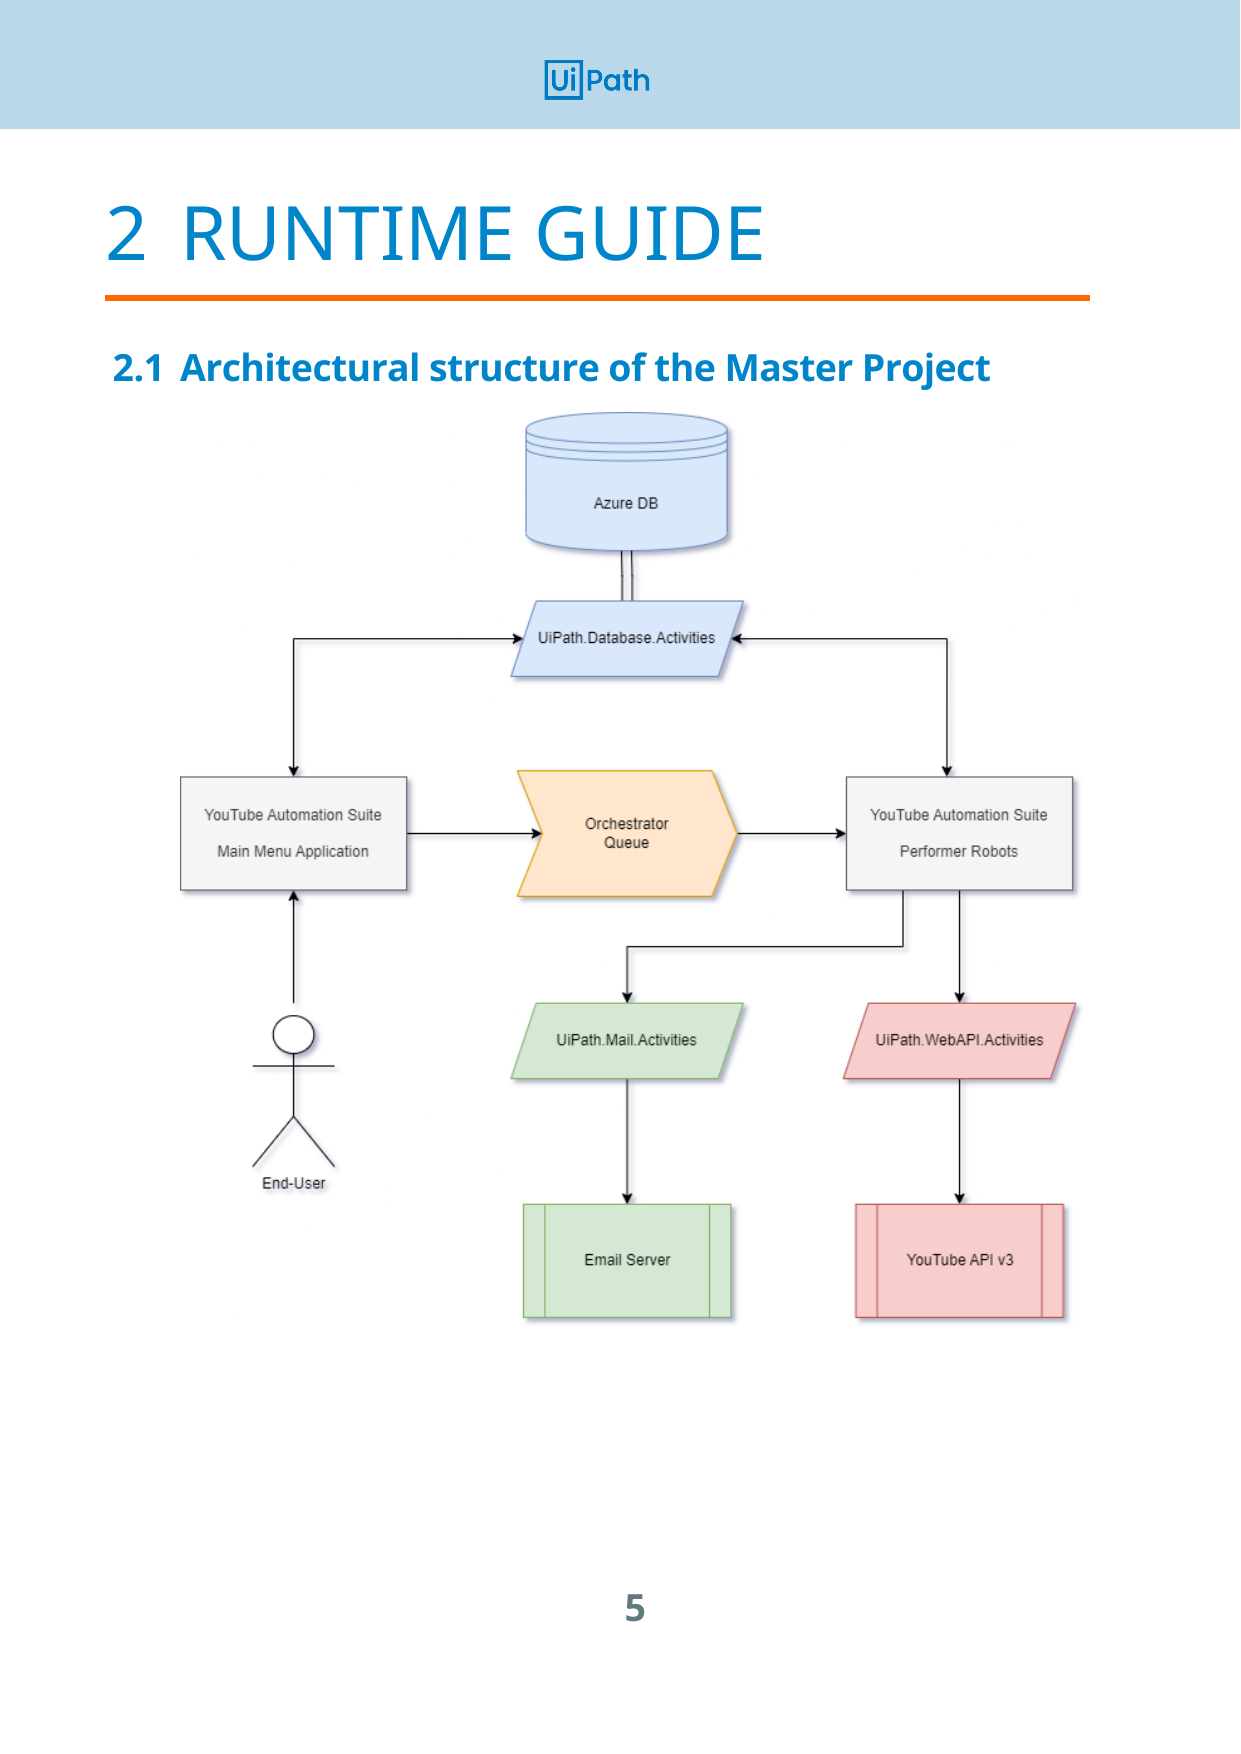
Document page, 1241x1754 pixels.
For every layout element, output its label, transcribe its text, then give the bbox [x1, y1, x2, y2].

subtitle Runtime guide [105, 180, 1090, 295]
picture [544, 60, 651, 100]
subtitle Architectural structure of the Master Project [112, 341, 1090, 392]
picture [180, 412, 1091, 1332]
